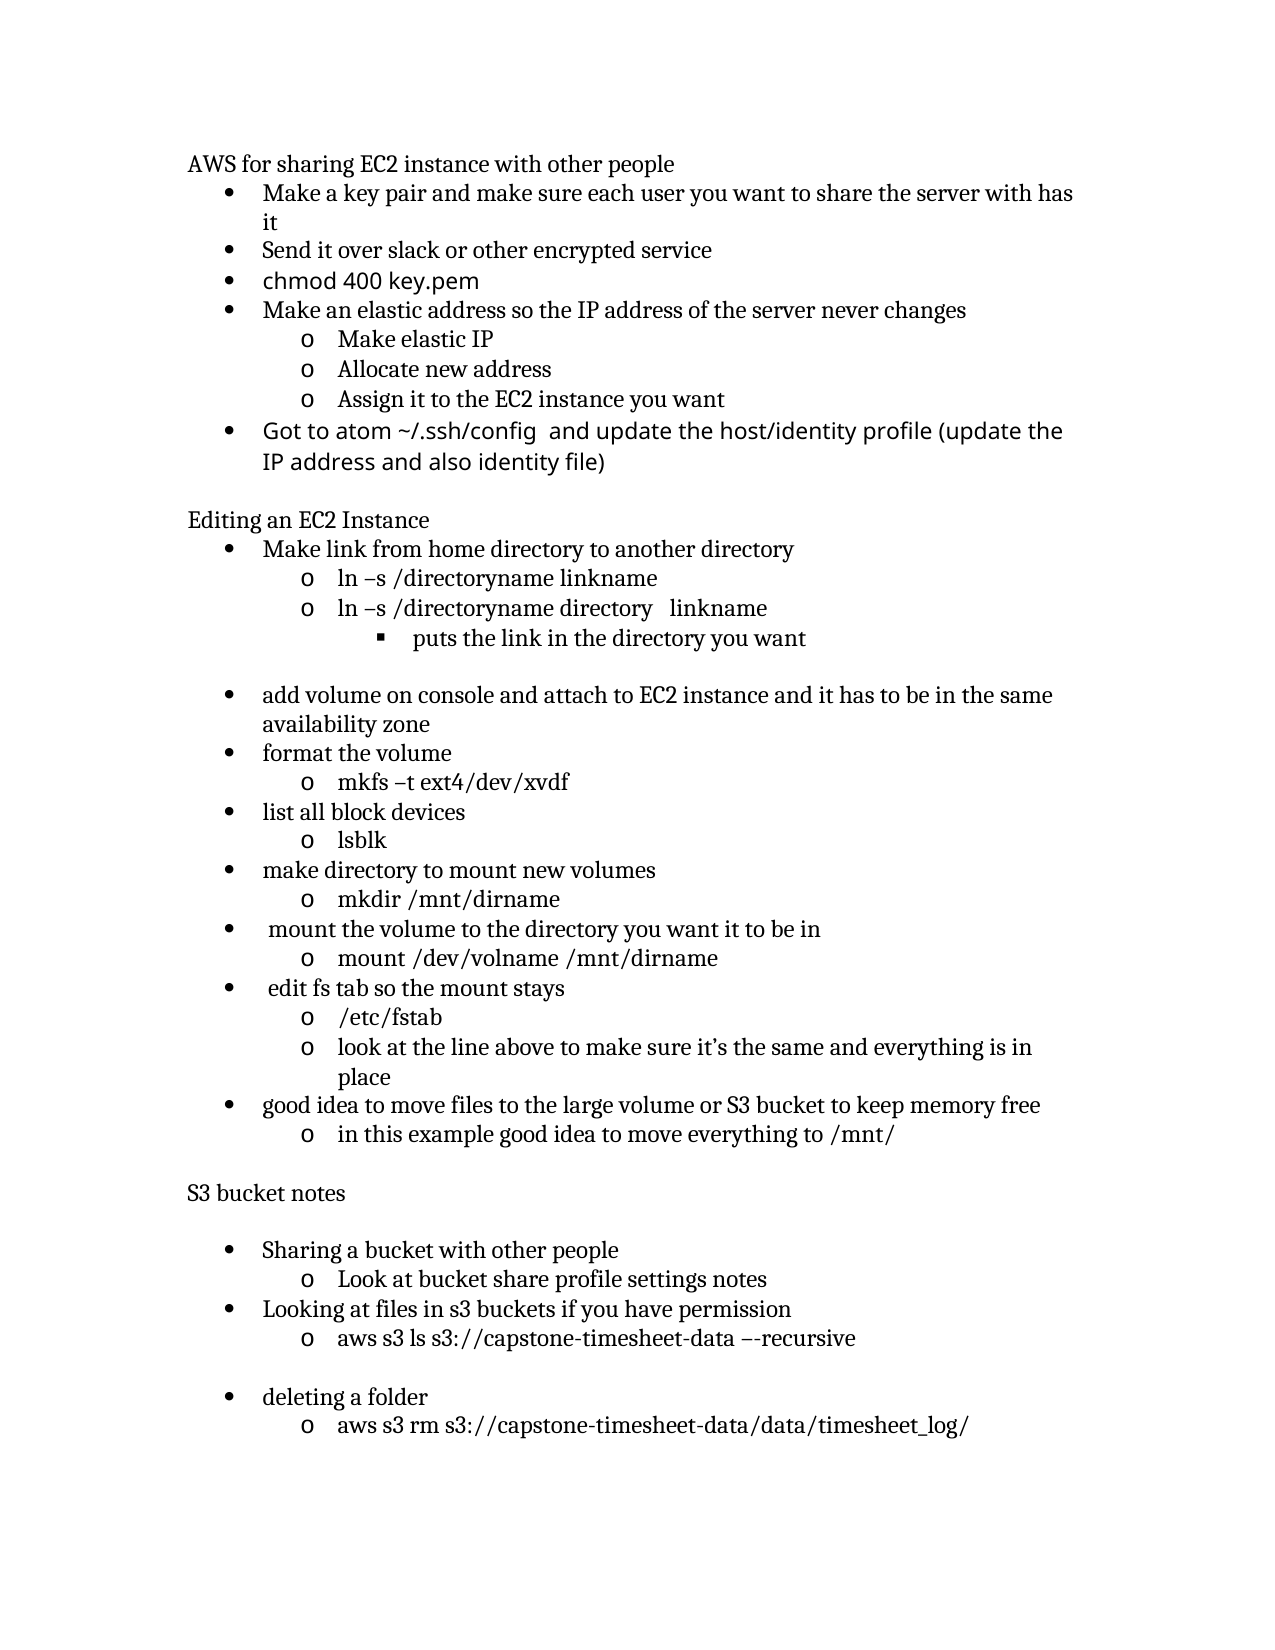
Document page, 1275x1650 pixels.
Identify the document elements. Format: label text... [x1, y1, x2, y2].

list Look at bucket share profile settings notes [300, 1265, 1087, 1295]
text Editing an EC2 Instance [187, 506, 1087, 535]
list in this example good idea to move everything to /mnt/ [300, 1120, 1087, 1150]
list edit fs tab so the mount stays [225, 974, 1087, 1002]
text S3 bucket notes [187, 1179, 1087, 1207]
list Make a key pair and make sure each user you want to share the server with has it [225, 179, 1087, 236]
list deleting a folder [225, 1382, 1087, 1411]
list make directory to mount new volumes [225, 856, 1087, 885]
list Assign it to the EC2 instance you want [300, 385, 1087, 415]
list Sharing a bucket with other people [225, 1236, 1087, 1265]
text AWS for sharing EC2 instance with other people [187, 150, 1087, 179]
list Allocate new address [300, 355, 1087, 385]
list chmod 400 key.pem [225, 265, 1087, 296]
list lsblk [300, 826, 1087, 856]
list Make an elastic address so the IP address of the server never changes [225, 296, 1087, 325]
list list all block devices [225, 797, 1087, 826]
list /etc/fstab [300, 1002, 1087, 1032]
list aws s3 rm s3://capstone-timesheet-data/data/timesheet_log/ [300, 1411, 1087, 1441]
list mount /dev/volname /mnt/dirname [300, 944, 1087, 974]
list look at the line above to make sure it’s the same and everything is in place [300, 1032, 1087, 1091]
list Looking at files in s3 buckets if you have permission [225, 1295, 1087, 1324]
list ln –s /directoryname directory linkname [300, 594, 1087, 624]
list mkfs –t ext4/dev/xvdf [300, 767, 1087, 797]
list puts the link in the directory you want [375, 624, 1087, 652]
list format the volume [225, 739, 1087, 767]
list Make elastic IP [300, 325, 1087, 355]
list add volume on console and attach to EC2 instance and it has to be in the same availability zone [225, 681, 1087, 739]
list good idea to move files to the large volume or S3 bucket to keep memory free [225, 1091, 1087, 1120]
list Make link from home directory to another directory [225, 535, 1087, 564]
list Send it over slack or other encrypted service [225, 236, 1087, 265]
list mount the volume to the directory you want it to be in [225, 915, 1087, 944]
list aws s3 ls s3://capstone-timesheet-data –-recursive [300, 1324, 1087, 1354]
list ln –s /directoryname linkname [300, 564, 1087, 594]
list mkdir /mnt/dirname [300, 885, 1087, 915]
list Got to atom ~/.ssh/config and update the host/identity profile (update the IP address and also identity file) [225, 415, 1087, 477]
